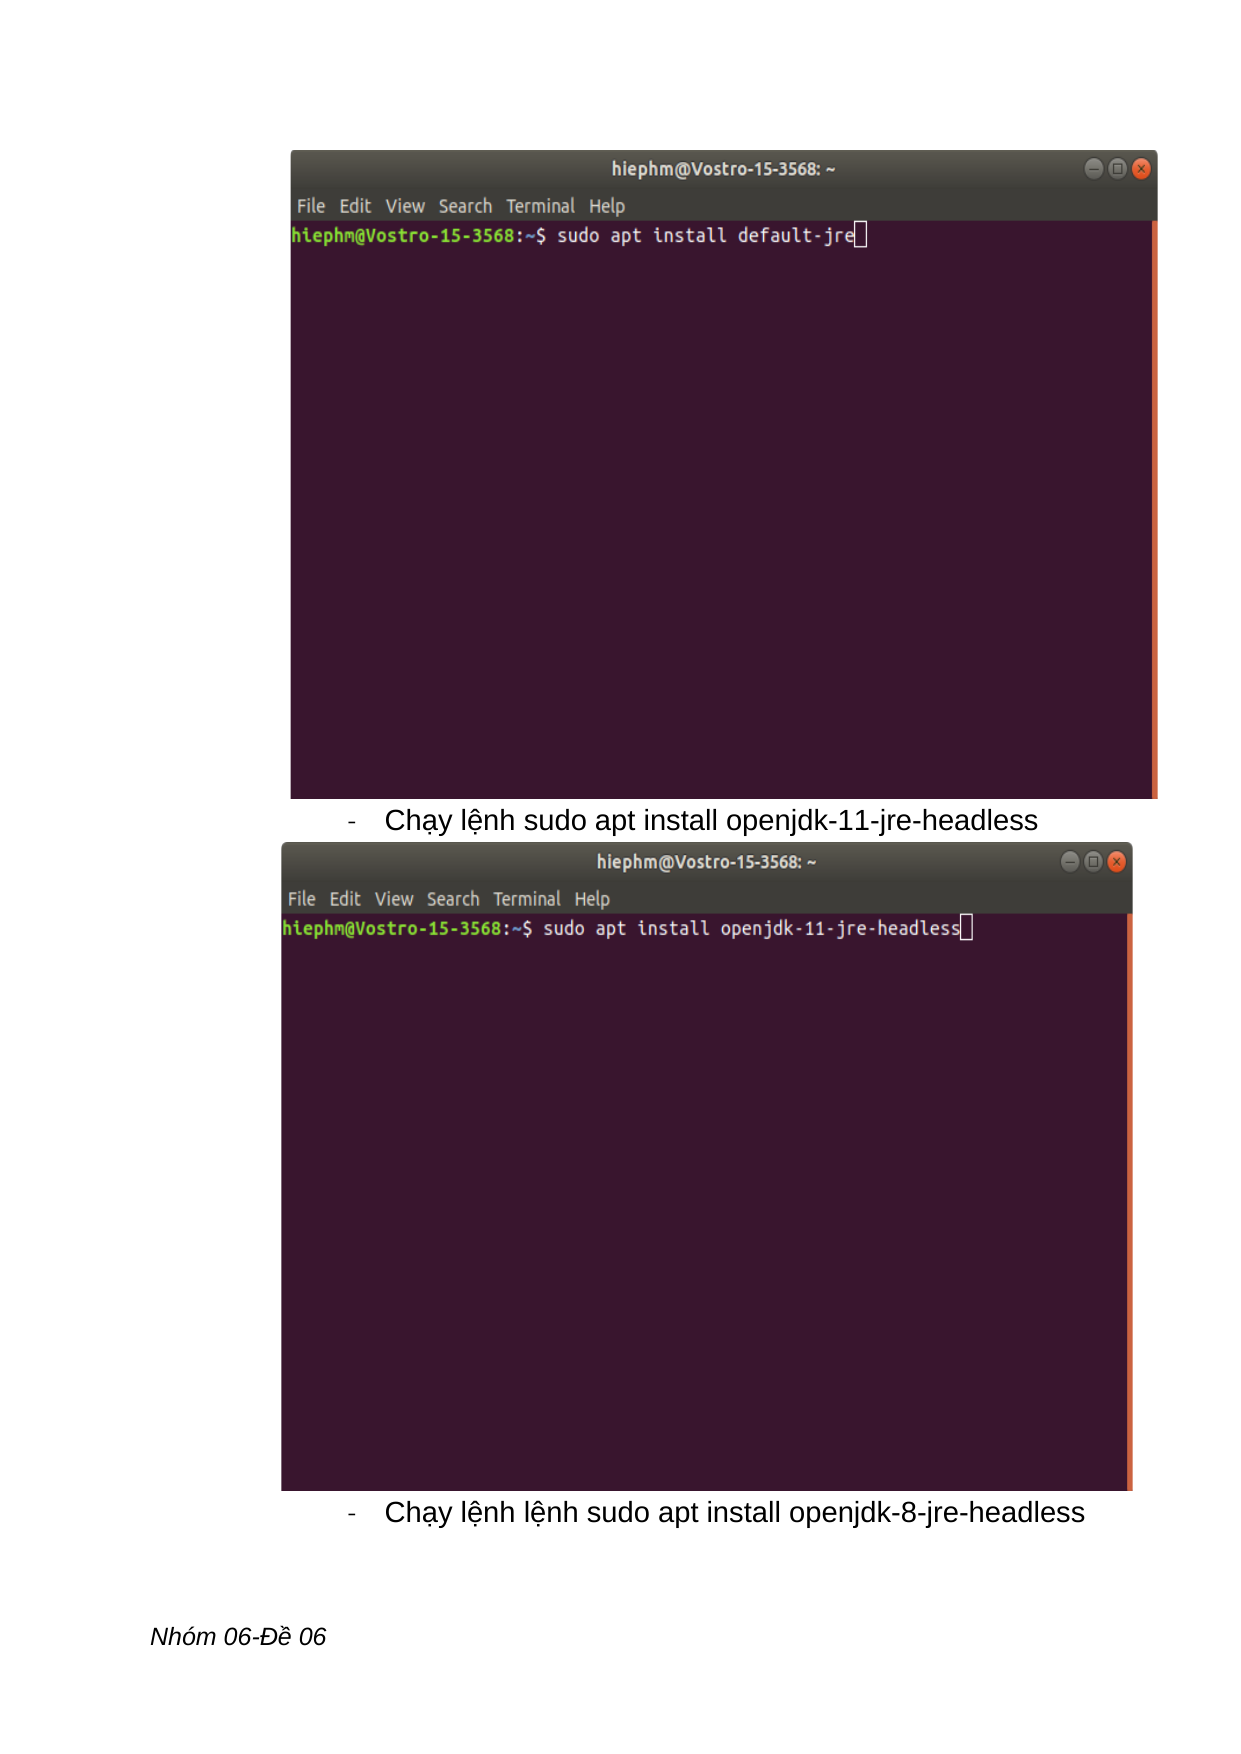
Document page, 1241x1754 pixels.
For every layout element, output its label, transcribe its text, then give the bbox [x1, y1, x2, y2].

list Chạy lệnh lệnh sudo apt install openjdk-8-jre-headless [347, 1495, 1090, 1530]
picture [281, 842, 1133, 1491]
list Chạy lệnh sudo apt install openjdk-11-jre-headless [347, 803, 1090, 837]
picture [290, 150, 1158, 799]
